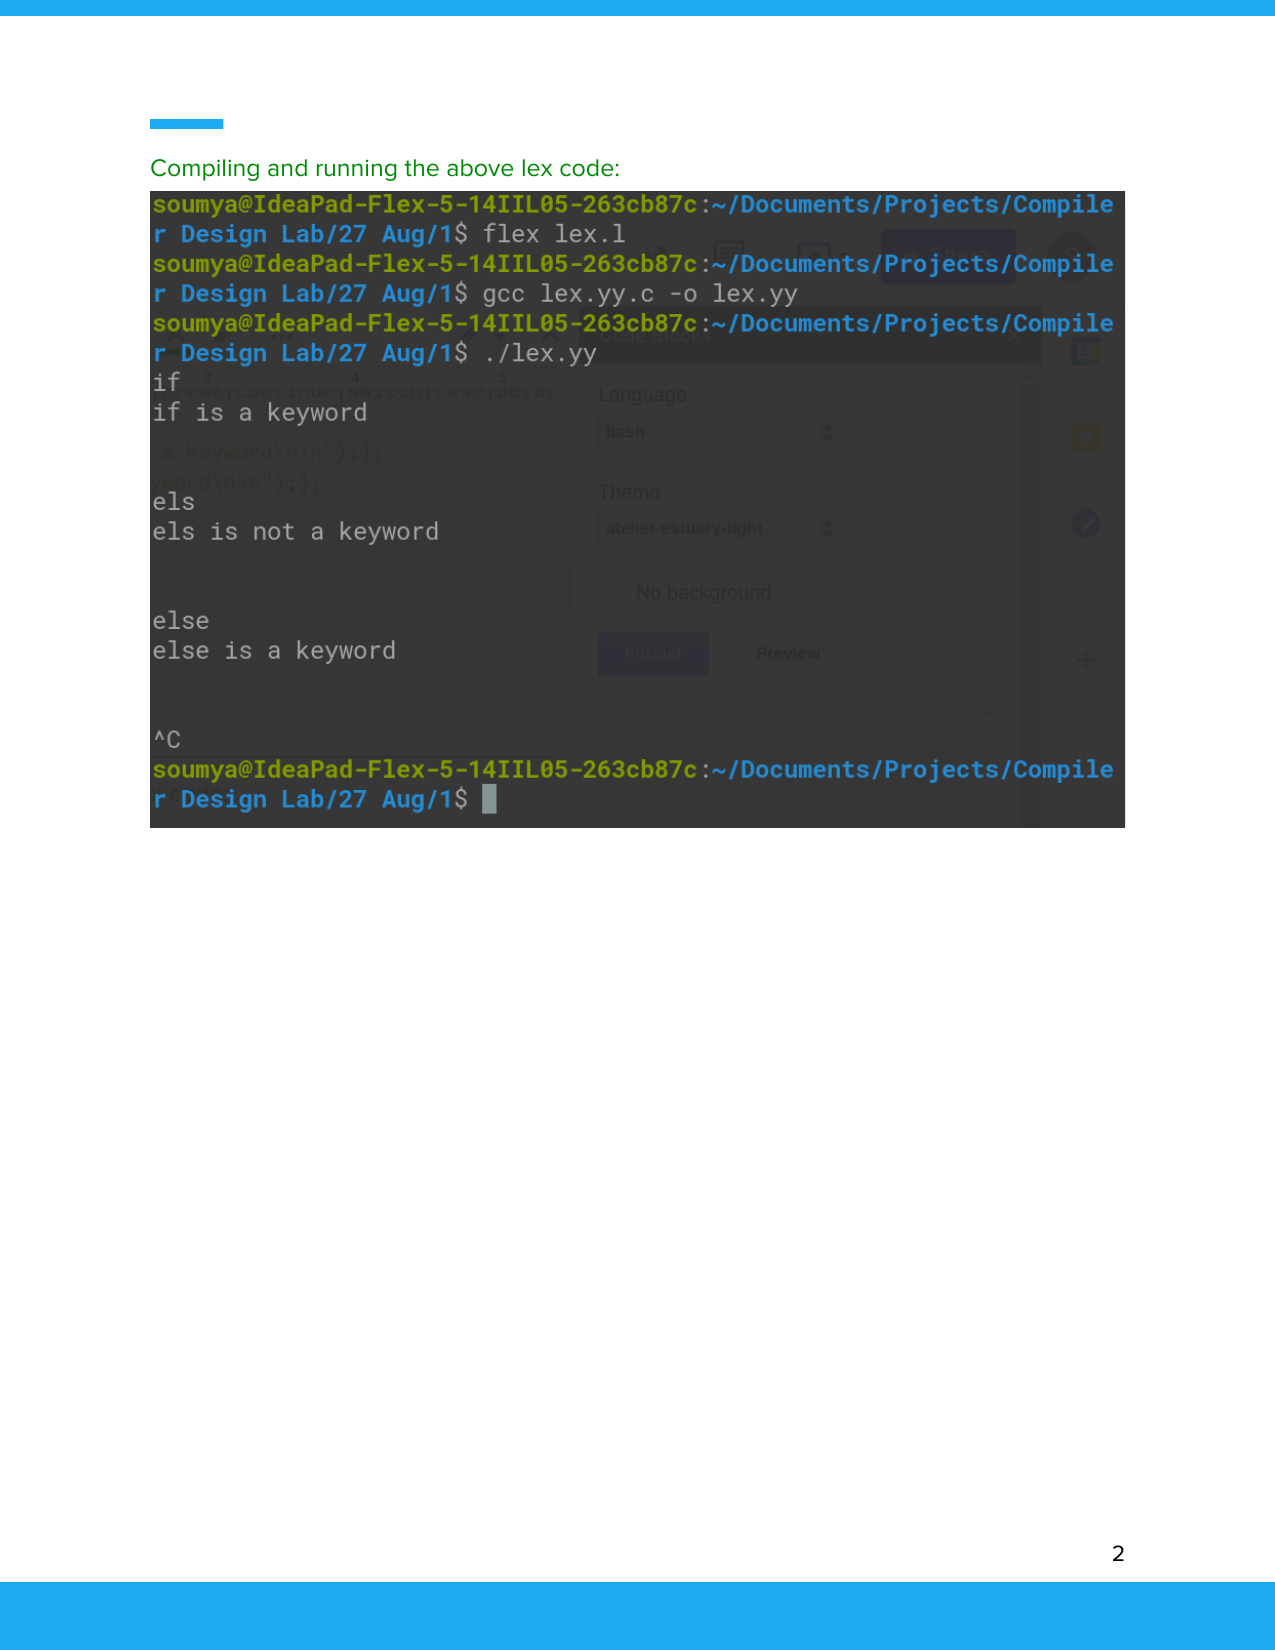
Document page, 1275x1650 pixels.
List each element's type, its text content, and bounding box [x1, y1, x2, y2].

picture [150, 191, 1125, 828]
subtitle Compiling and running the above lex code: [150, 154, 1125, 191]
picture [0, 1582, 1275, 1650]
picture [0, 0, 1275, 16]
picture [150, 119, 224, 129]
